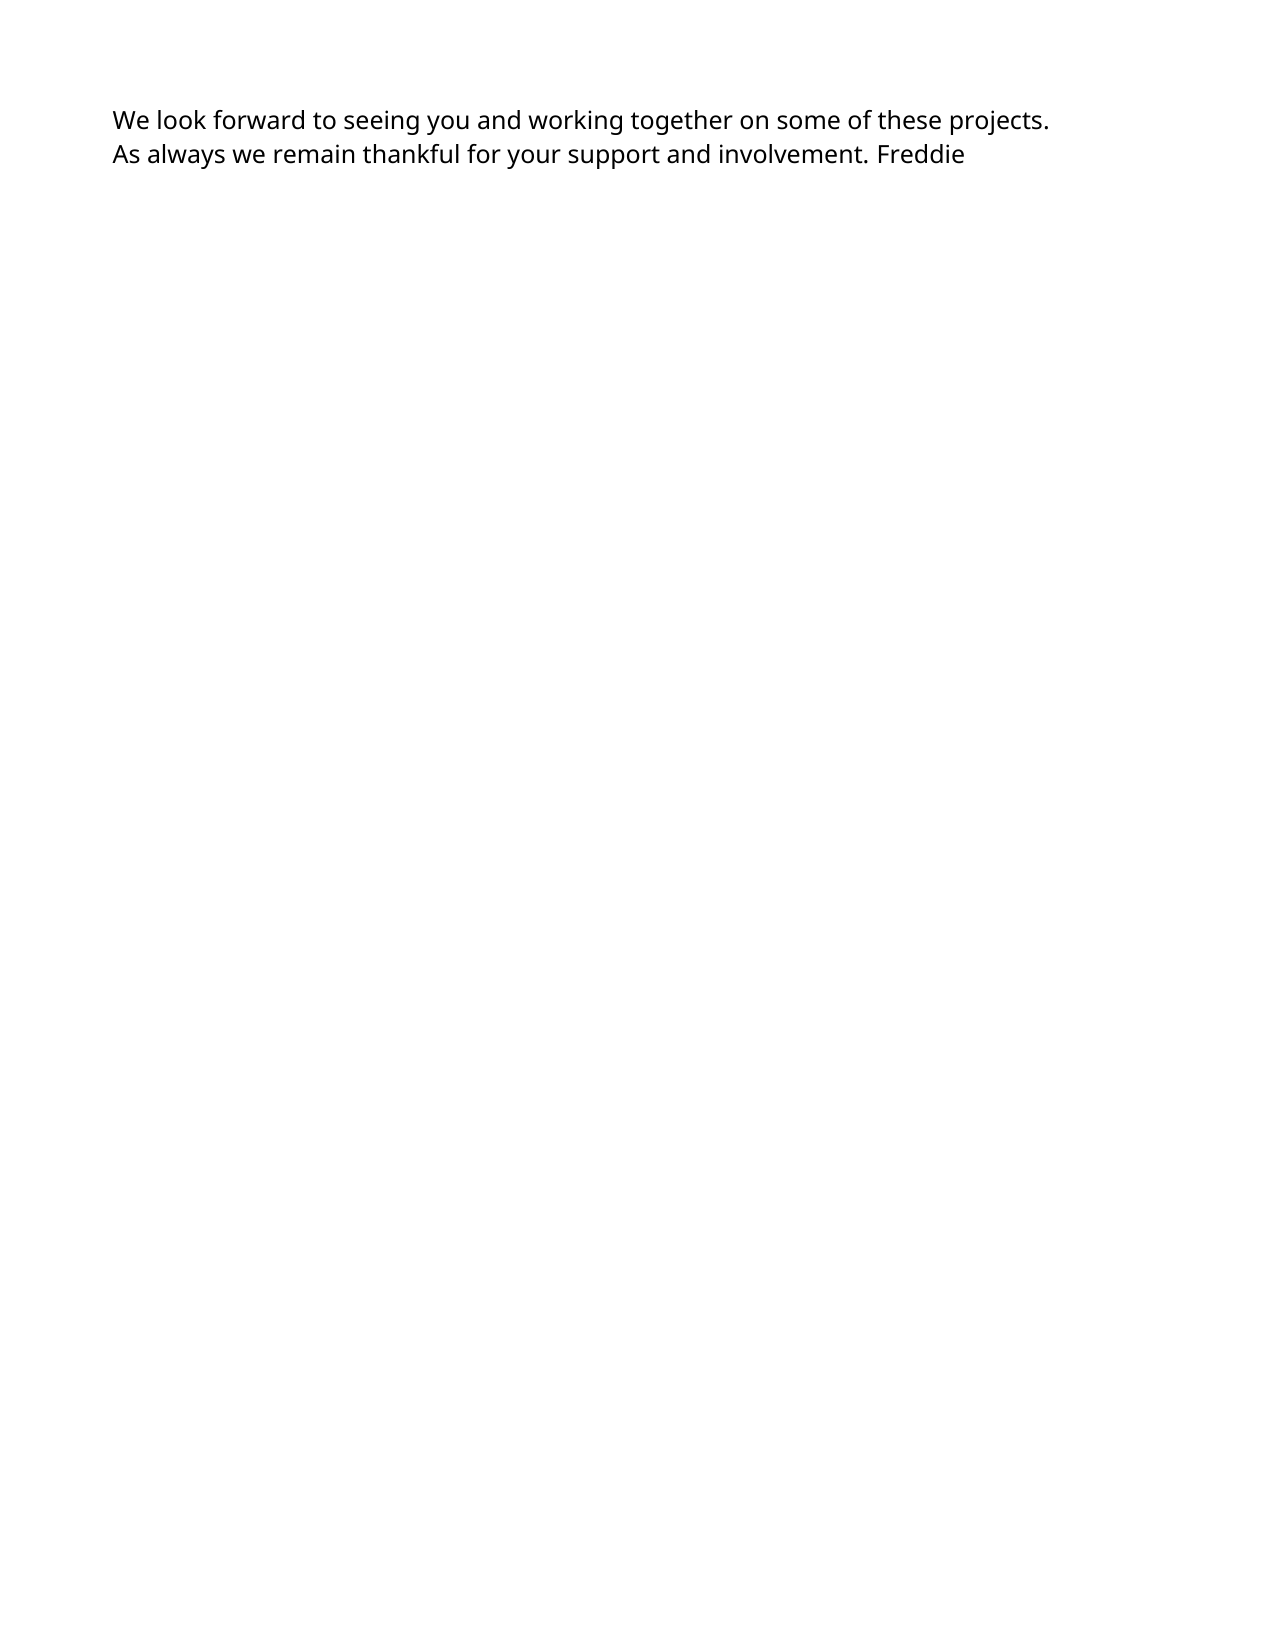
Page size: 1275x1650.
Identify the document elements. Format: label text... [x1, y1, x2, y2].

text We look forward to seeing you and working together on some of these projects. [112, 103, 1162, 137]
text As always we remain thankful for your support and involvement. Freddie [112, 137, 1162, 171]
